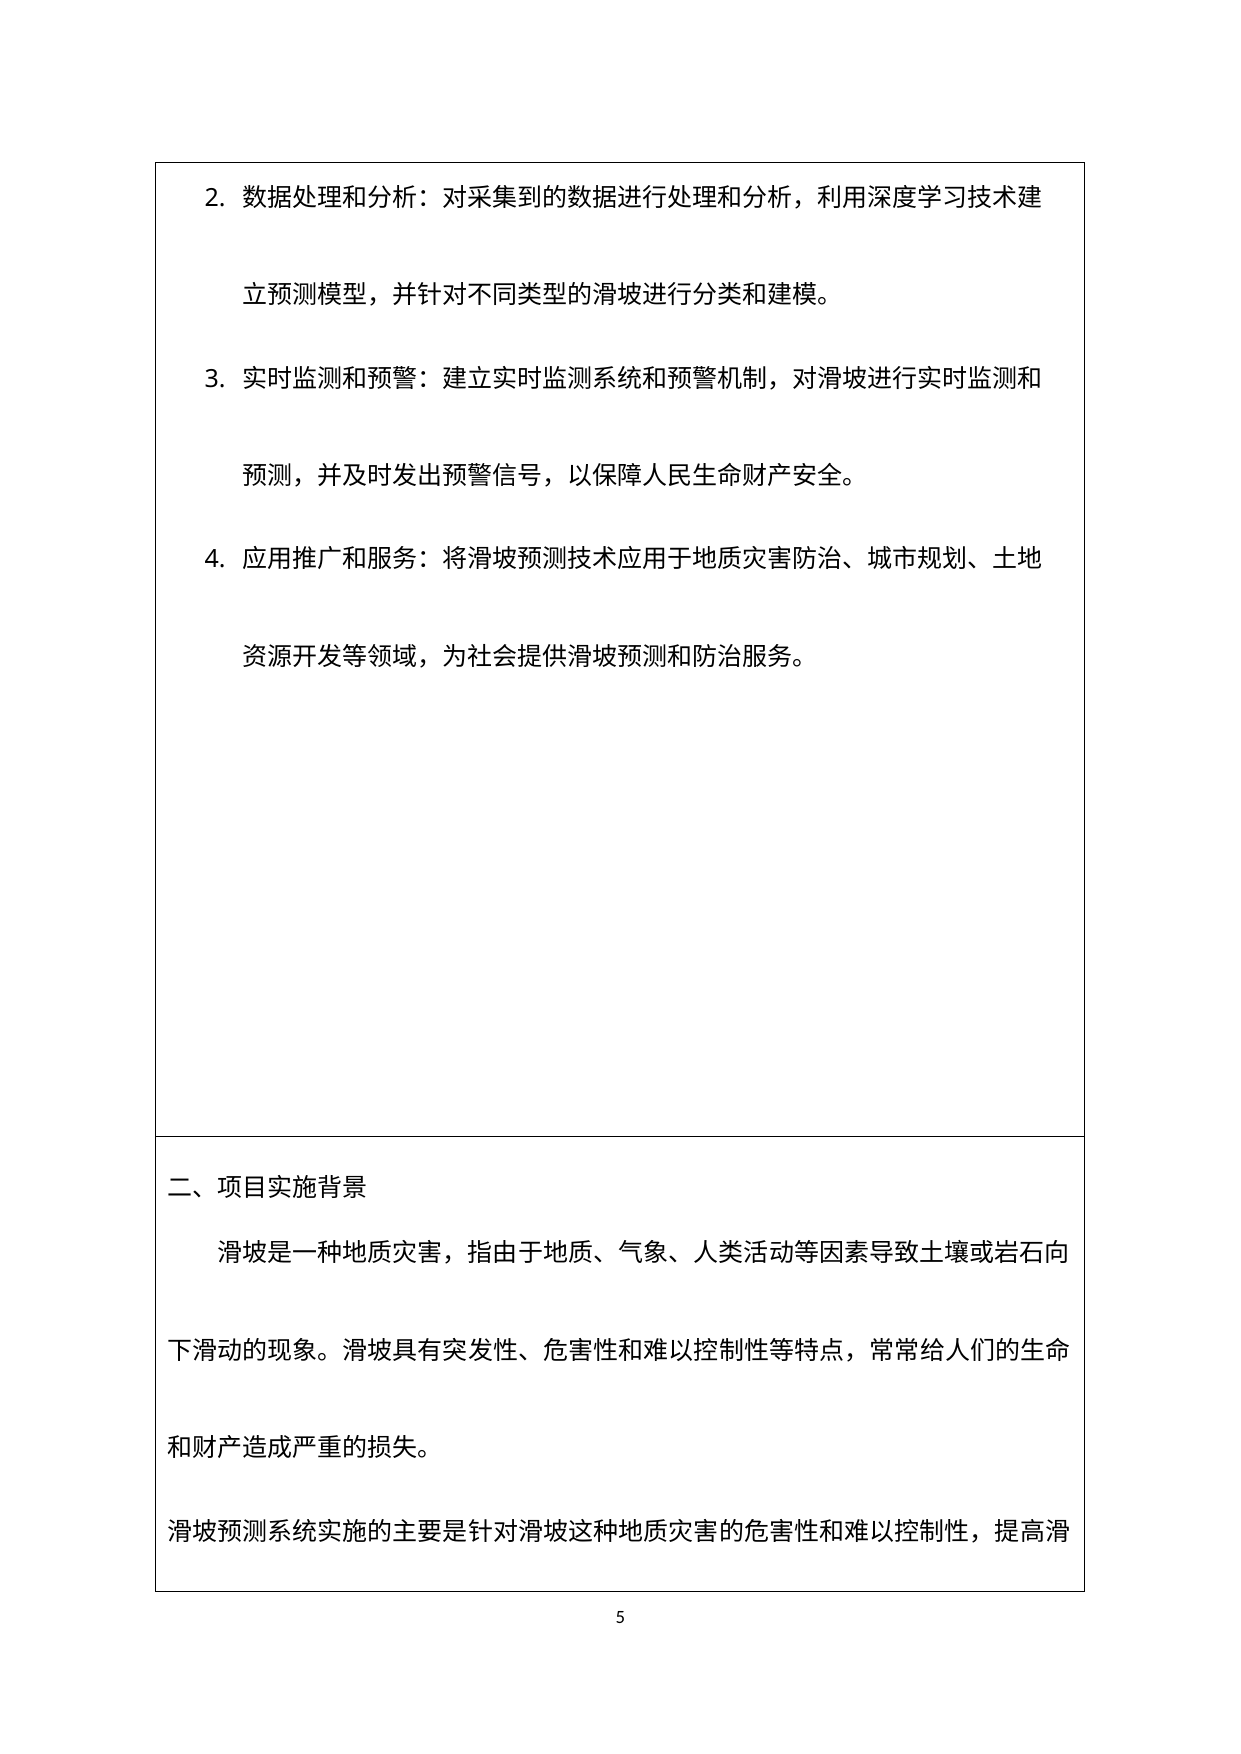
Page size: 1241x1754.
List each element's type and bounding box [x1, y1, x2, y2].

table_header [156, 163, 1084, 1136]
table_cell [156, 1137, 1084, 1591]
